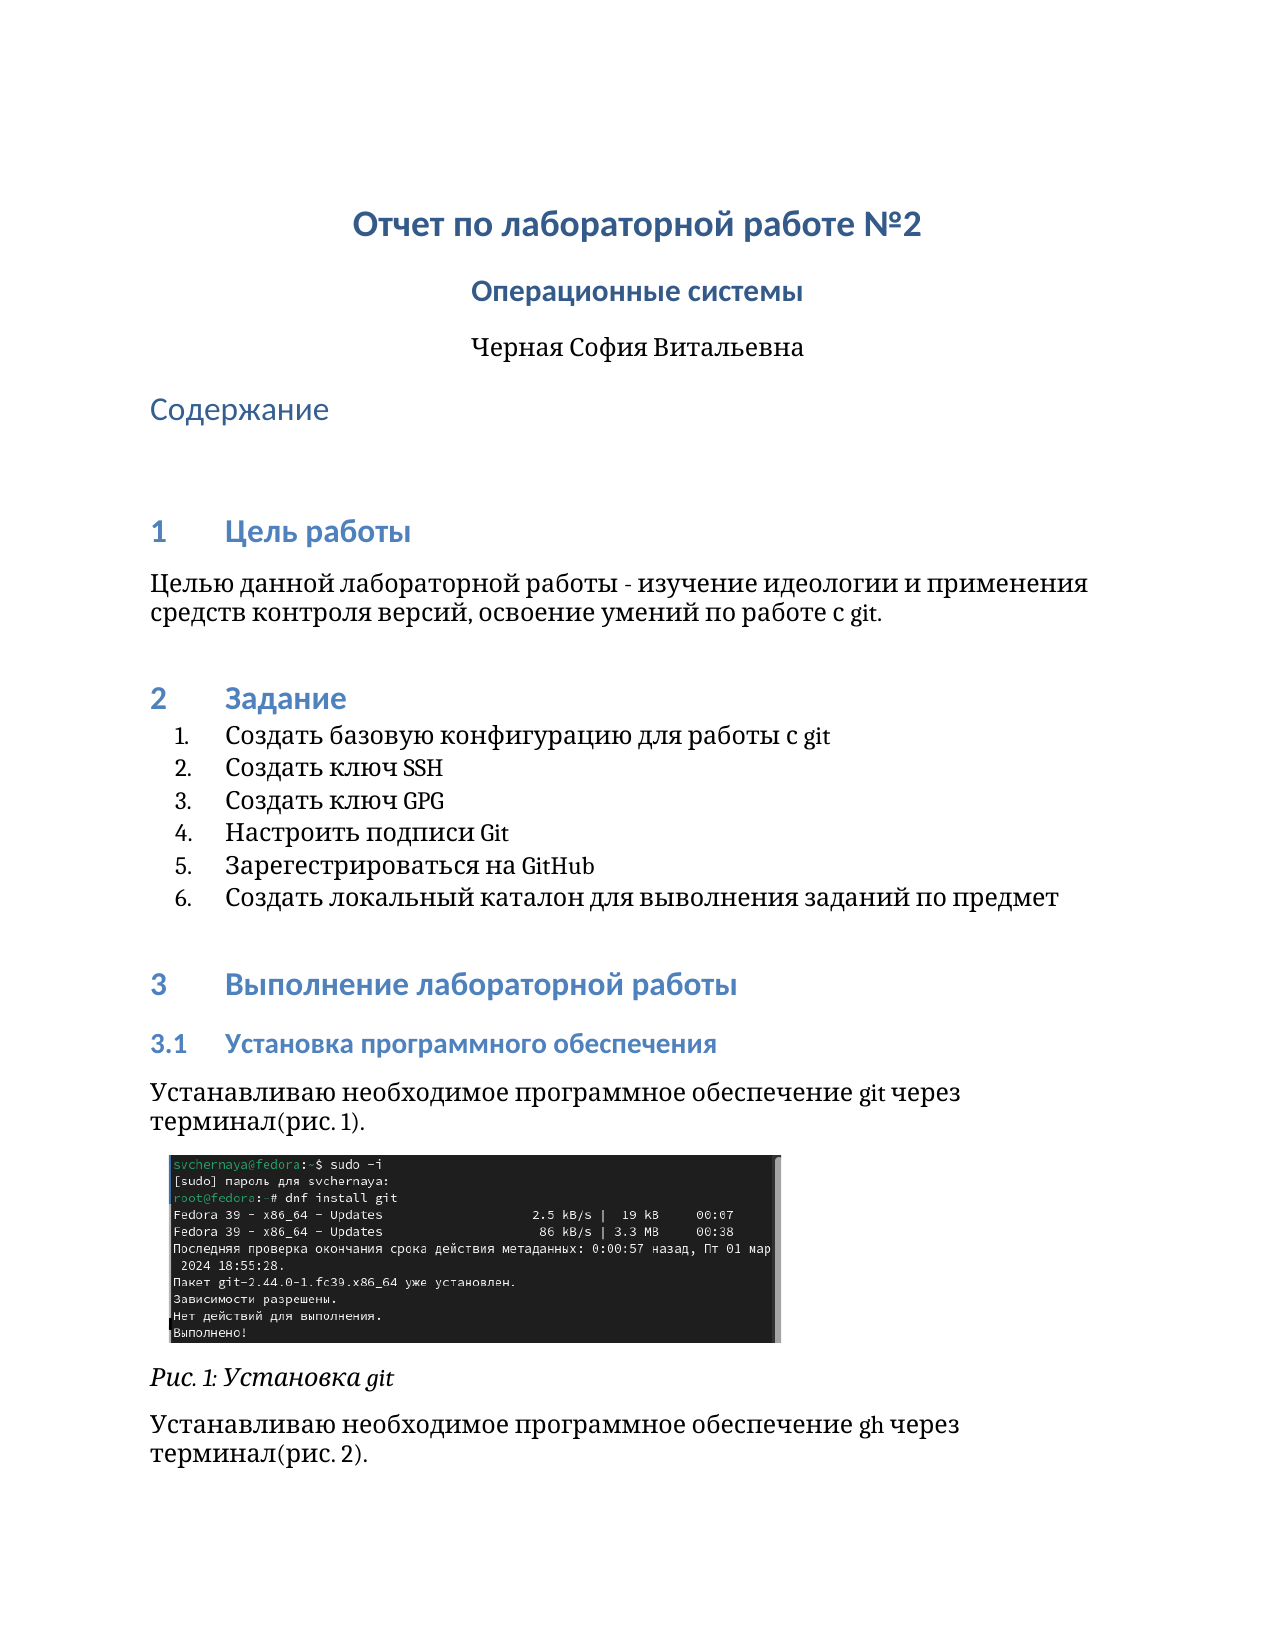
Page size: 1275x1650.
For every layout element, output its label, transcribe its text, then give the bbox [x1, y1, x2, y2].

picture [168, 1155, 782, 1343]
list Создать ключ SSH [175, 754, 1125, 783]
subtitle 1 Цель работы [150, 510, 1125, 551]
title Отчет по лабораторной работе №2 [150, 200, 1125, 246]
text Устанавливаю необходимое программное обеспечение git через терминал(рис. 1). [150, 1079, 1125, 1137]
list Создать локальный каталон для выволнения заданий по предмет [175, 884, 1125, 913]
list Настроить подписи Git [175, 819, 1125, 848]
text Устанавливаю необходимое программное обеспечение gh через терминал(рис. 2). [150, 1411, 1125, 1468]
list Создать базовую конфигурацию для работы с git [175, 722, 1125, 751]
list Создать ключ GPG [175, 787, 1125, 816]
text Целью данной лабораторной работы - изучение идеологии и применения средств контроля версий, освоение умений по работе с git. [150, 570, 1125, 627]
subtitle 2 Задание [150, 677, 1125, 718]
list Зарегестрироваться на GitHub [175, 852, 1125, 881]
subtitle 3.1 Установка программного обеспечения [150, 1025, 1125, 1060]
text Черная София Витальевна [150, 334, 1125, 363]
subtitle 3 Выполнение лабораторной работы [150, 963, 1125, 1004]
subtitle Операционные системы [150, 271, 1125, 309]
text Рис. 1: Установка git [150, 1363, 1125, 1392]
